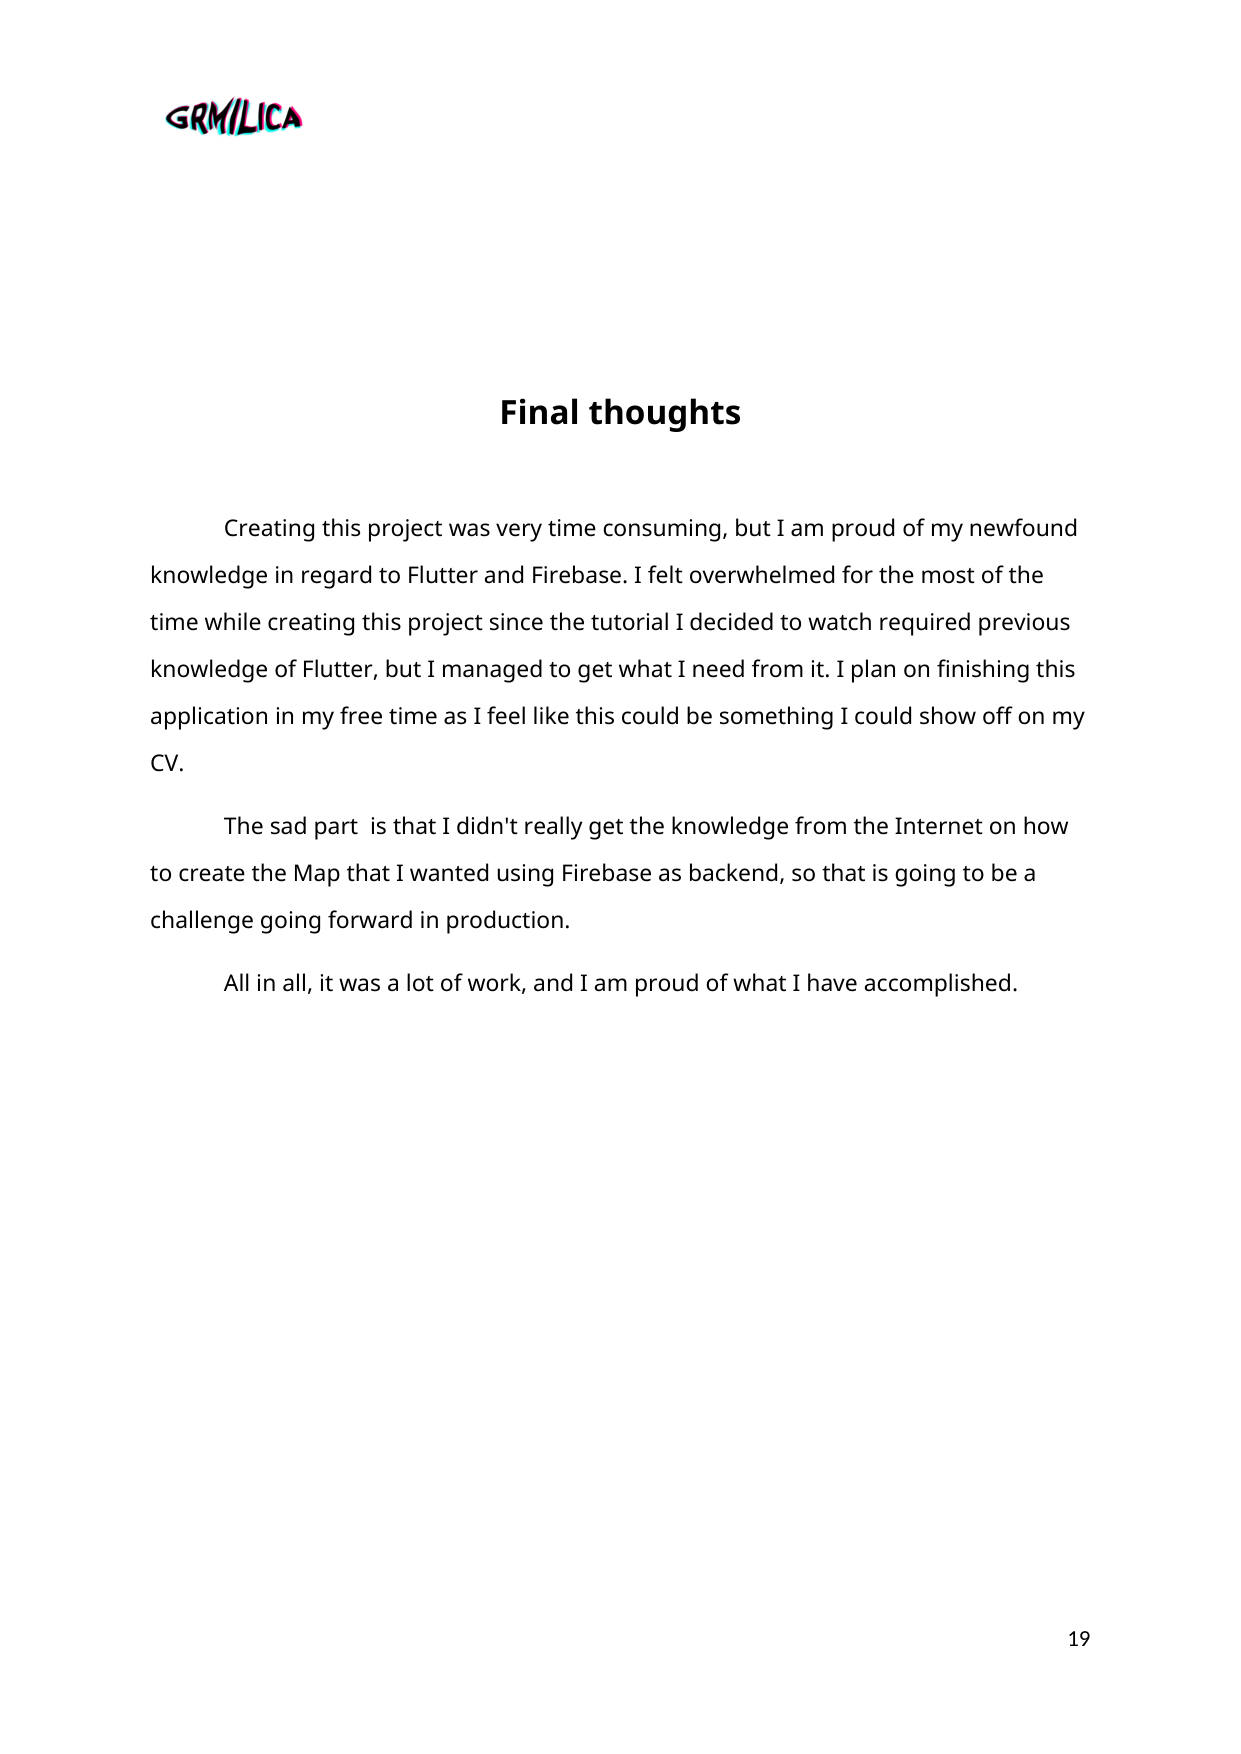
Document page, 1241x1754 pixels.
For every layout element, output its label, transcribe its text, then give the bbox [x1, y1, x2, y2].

picture [150, 73, 317, 163]
text All in all, it was a lot of work, and I am proud of what I have accomplished. [150, 967, 1090, 998]
subtitle Final thoughts [150, 389, 1090, 434]
text The sad part is that I didn't really get the knowledge from the Internet on how to create the Map that I wanted using Firebase as backend, so that is going to be a challenge going forward in production. [150, 810, 1090, 935]
text Creating this project was very time consuming, but I am proud of my newfound knowledge in regard to Flutter and Firebase. I felt overwhelmed for the most of the time while creating this project since the tutorial I decided to watch required previous knowledge of Flutter, but I managed to get what I need from it. I plan on finishing this application in my free time as I feel like this could be something I could show off on my CV. [150, 512, 1090, 778]
